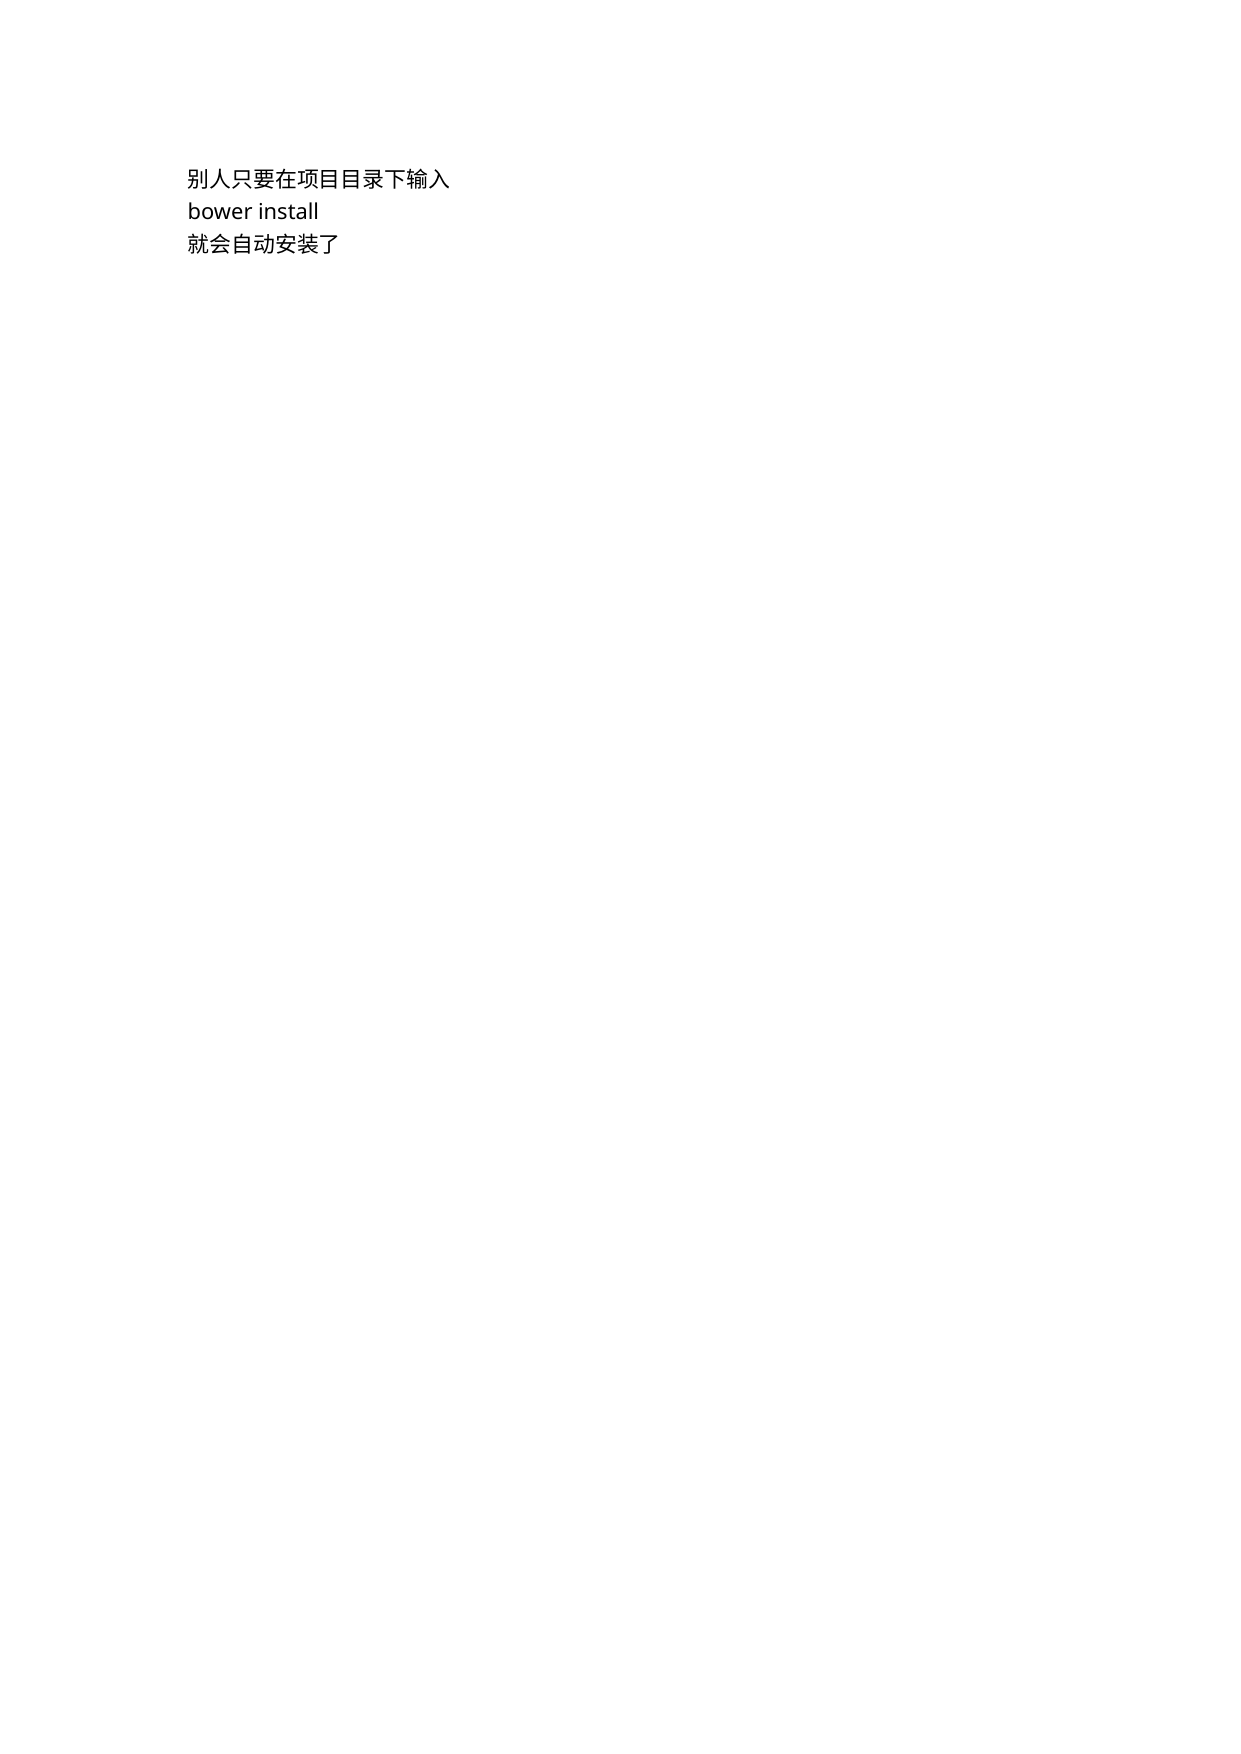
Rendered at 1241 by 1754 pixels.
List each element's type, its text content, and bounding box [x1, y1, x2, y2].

text 别人只要在项目目录下输入 [187, 162, 1053, 194]
text bower install [187, 194, 1053, 227]
text 就会自动安装了 [187, 227, 1053, 259]
